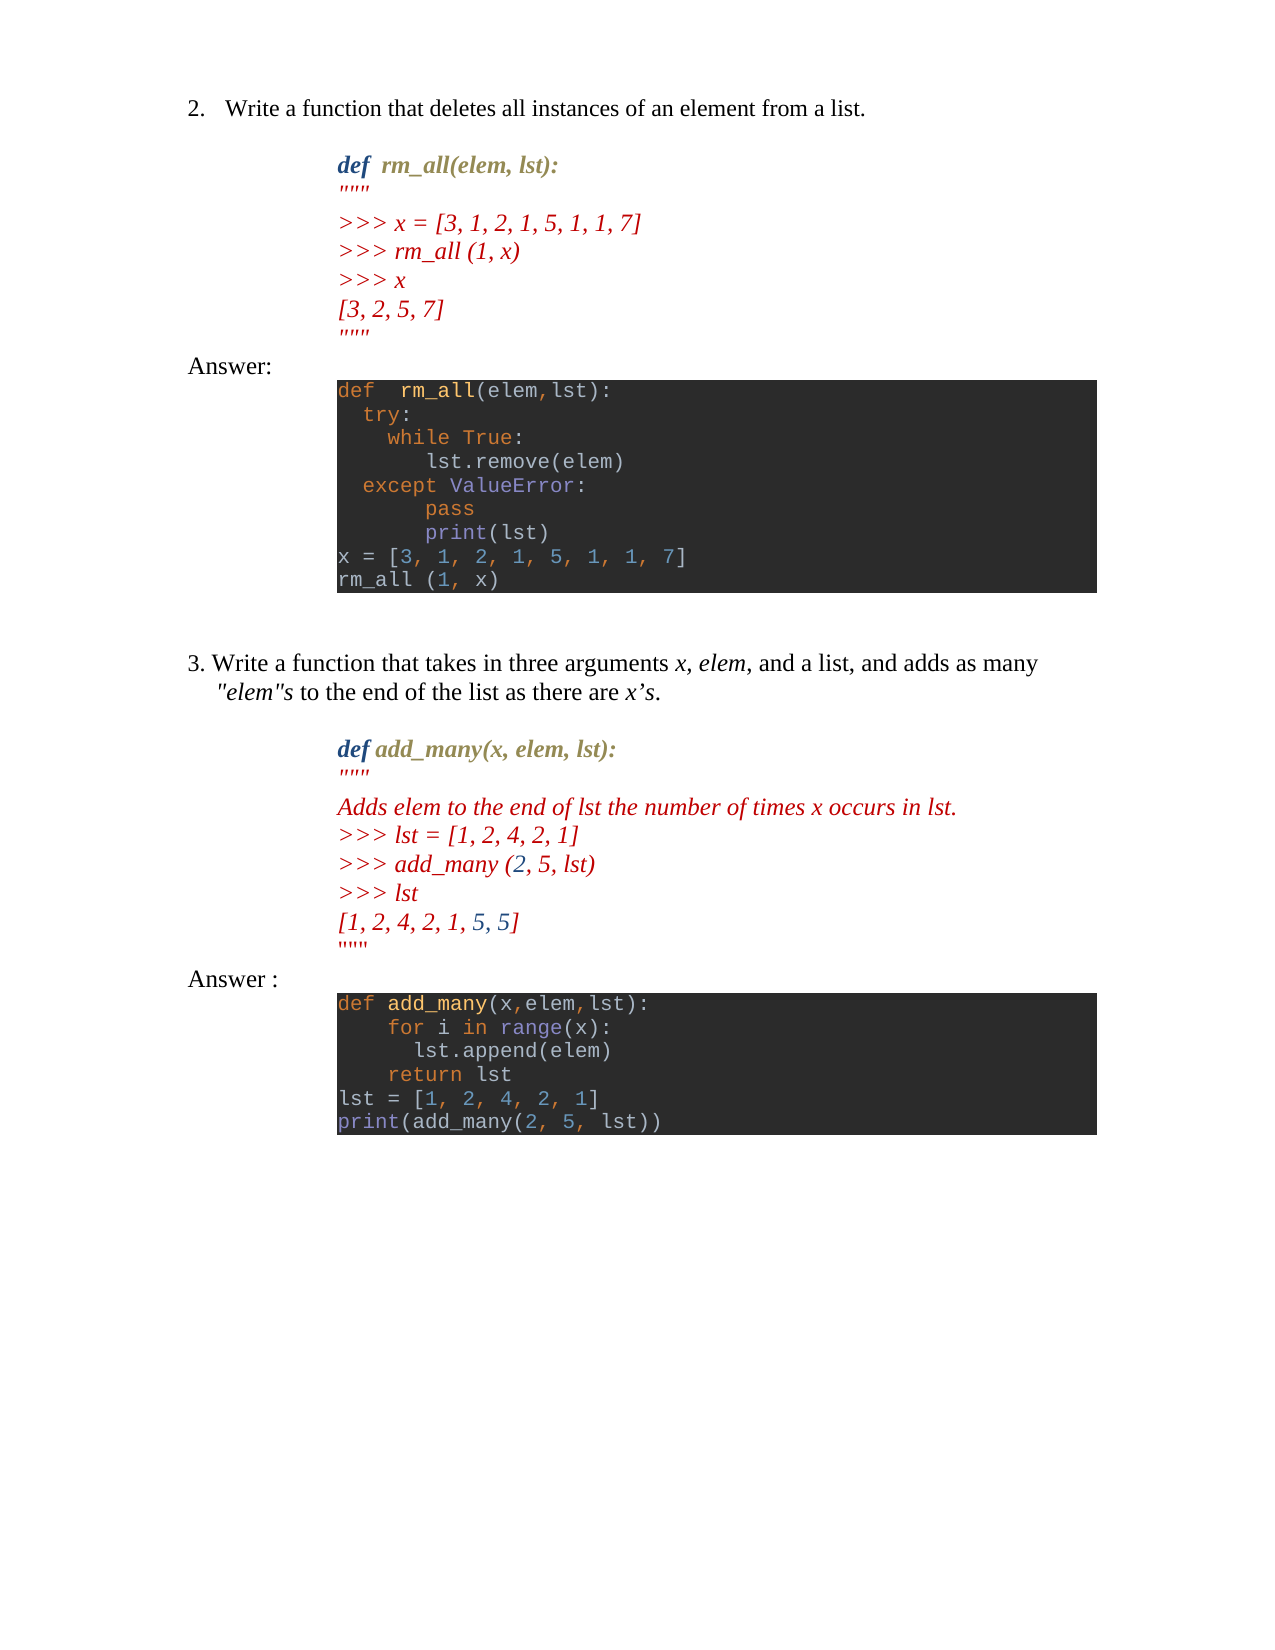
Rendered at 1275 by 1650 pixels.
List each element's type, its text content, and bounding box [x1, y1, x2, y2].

text """ [262, 936, 1097, 964]
text Answer: [187, 351, 1097, 380]
text """ [262, 323, 1097, 351]
text >>> x [262, 265, 1097, 294]
text >>> x = [3, 1, 2, 1, 5, 1, 1, 7] [262, 208, 1097, 236]
text >>> rm_all (1, x) [262, 236, 1097, 265]
text Answer : [187, 964, 1097, 993]
text [1, 2, 4, 2, 1, 5, 5] [262, 907, 1097, 936]
text Adds elem to the end of lst the number of times x occurs in lst. [262, 792, 1097, 821]
text 2. Write a function that deletes all instances of an element from a list. [187, 94, 1097, 121]
text 3. Write a function that takes in three arguments x, elem, and a list, and adds as many "elem"s to the end of the list as there are x’s. [187, 648, 1097, 706]
text def add_many(x,elem,lst): for i in range(x): lst.append(elem) return lst lst = [1, 2, 4, 2, 1] print(add_many(2, 5, lst)) [337, 993, 1097, 1135]
text [3, 2, 5, 7] [262, 294, 1097, 323]
text >>> lst = [1, 2, 4, 2, 1] [262, 821, 1097, 849]
text def rm_all(elem,lst): try: while True: lst.remove(elem) except ValueError: pass print(lst) x = [3, 1, 2, 1, 5, 1, 1, 7] rm_all (1, x) [337, 380, 1097, 593]
text >>> add_many (2, 5, lst) [262, 849, 1097, 878]
text """ [262, 179, 1097, 208]
text >>> lst [262, 878, 1097, 907]
text def rm_all(elem, lst): [337, 150, 1097, 179]
text def add_many(x, elem, lst): [337, 734, 1097, 763]
text """ [262, 763, 1097, 792]
